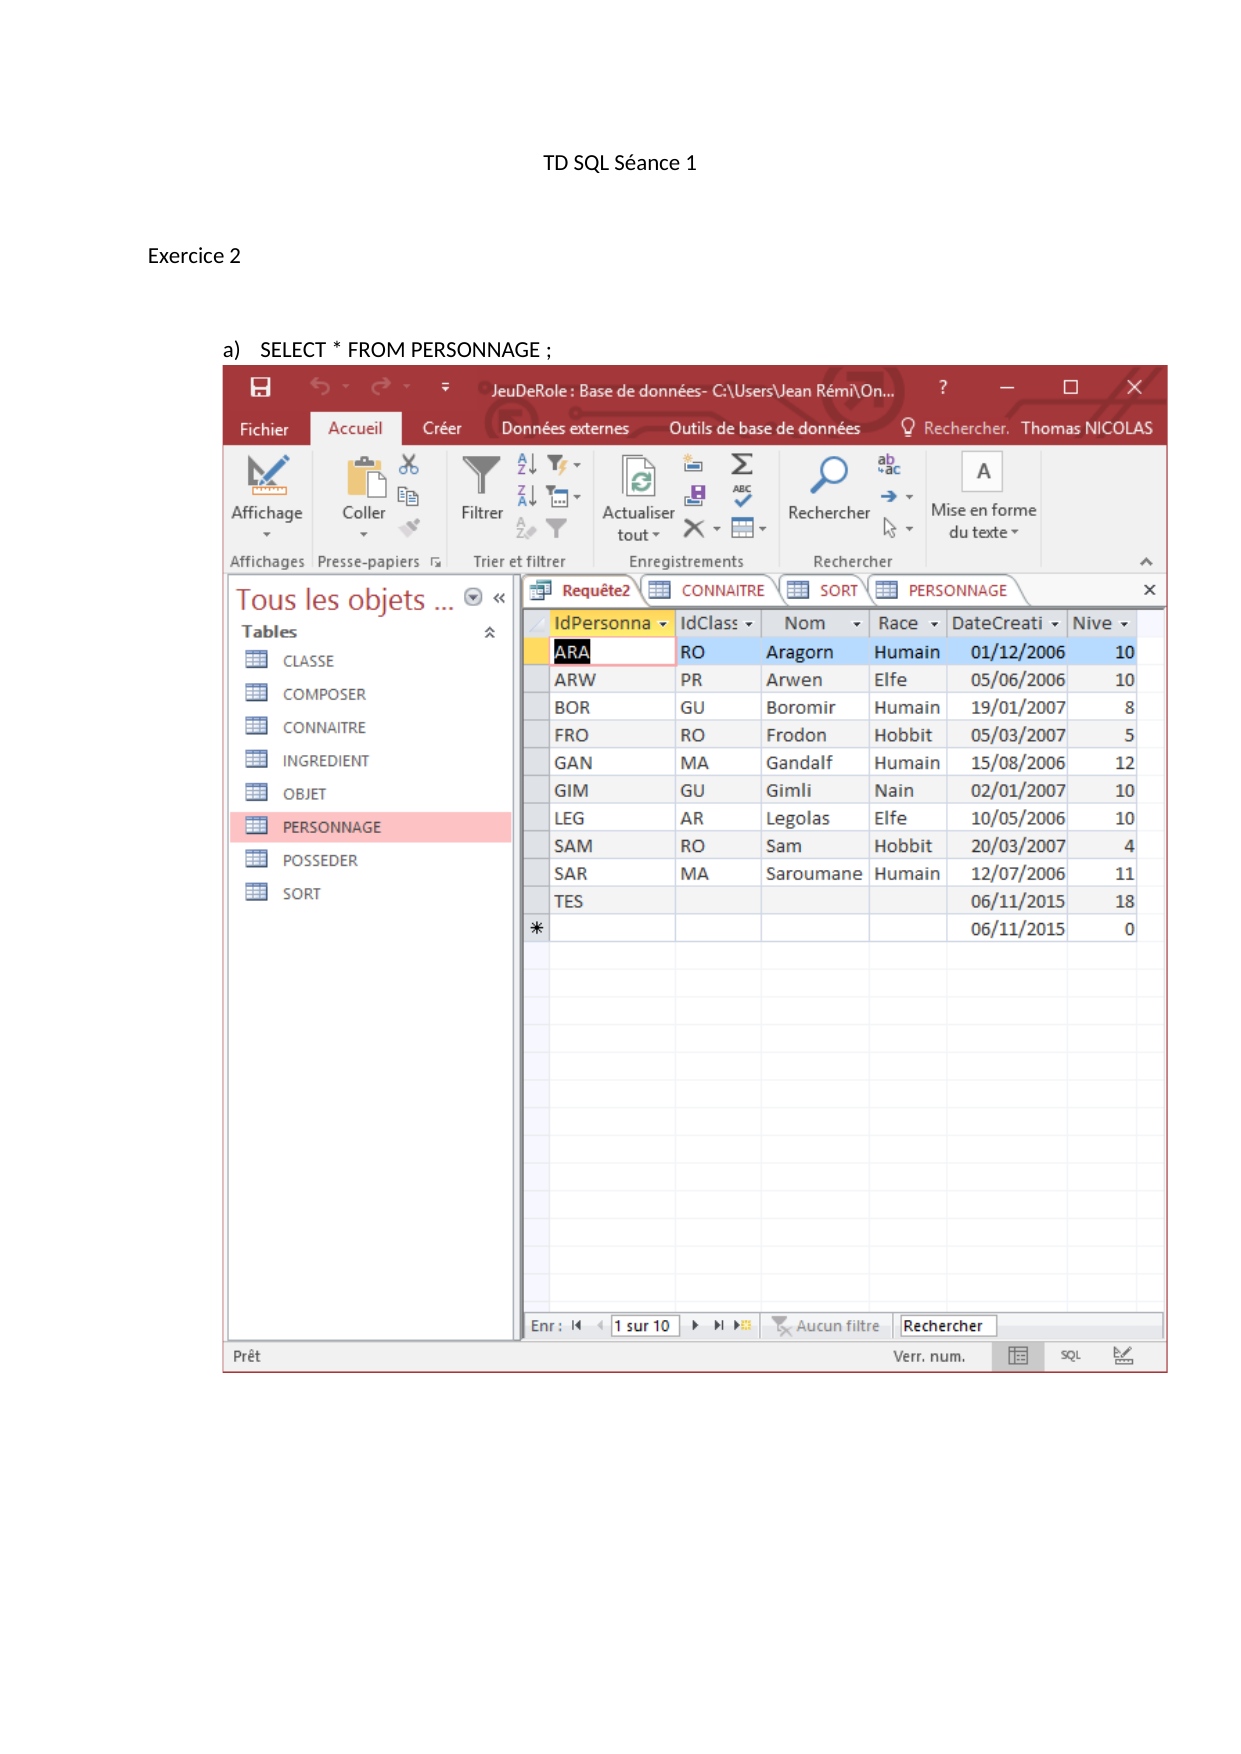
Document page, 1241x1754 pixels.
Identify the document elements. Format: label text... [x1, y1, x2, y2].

picture [222, 365, 1168, 1373]
list SELECT * FROM PERSONNAGE ; [223, 335, 1093, 363]
text Exercice 2 [148, 241, 1093, 269]
text TD SQL Séance 1 [148, 148, 1093, 176]
